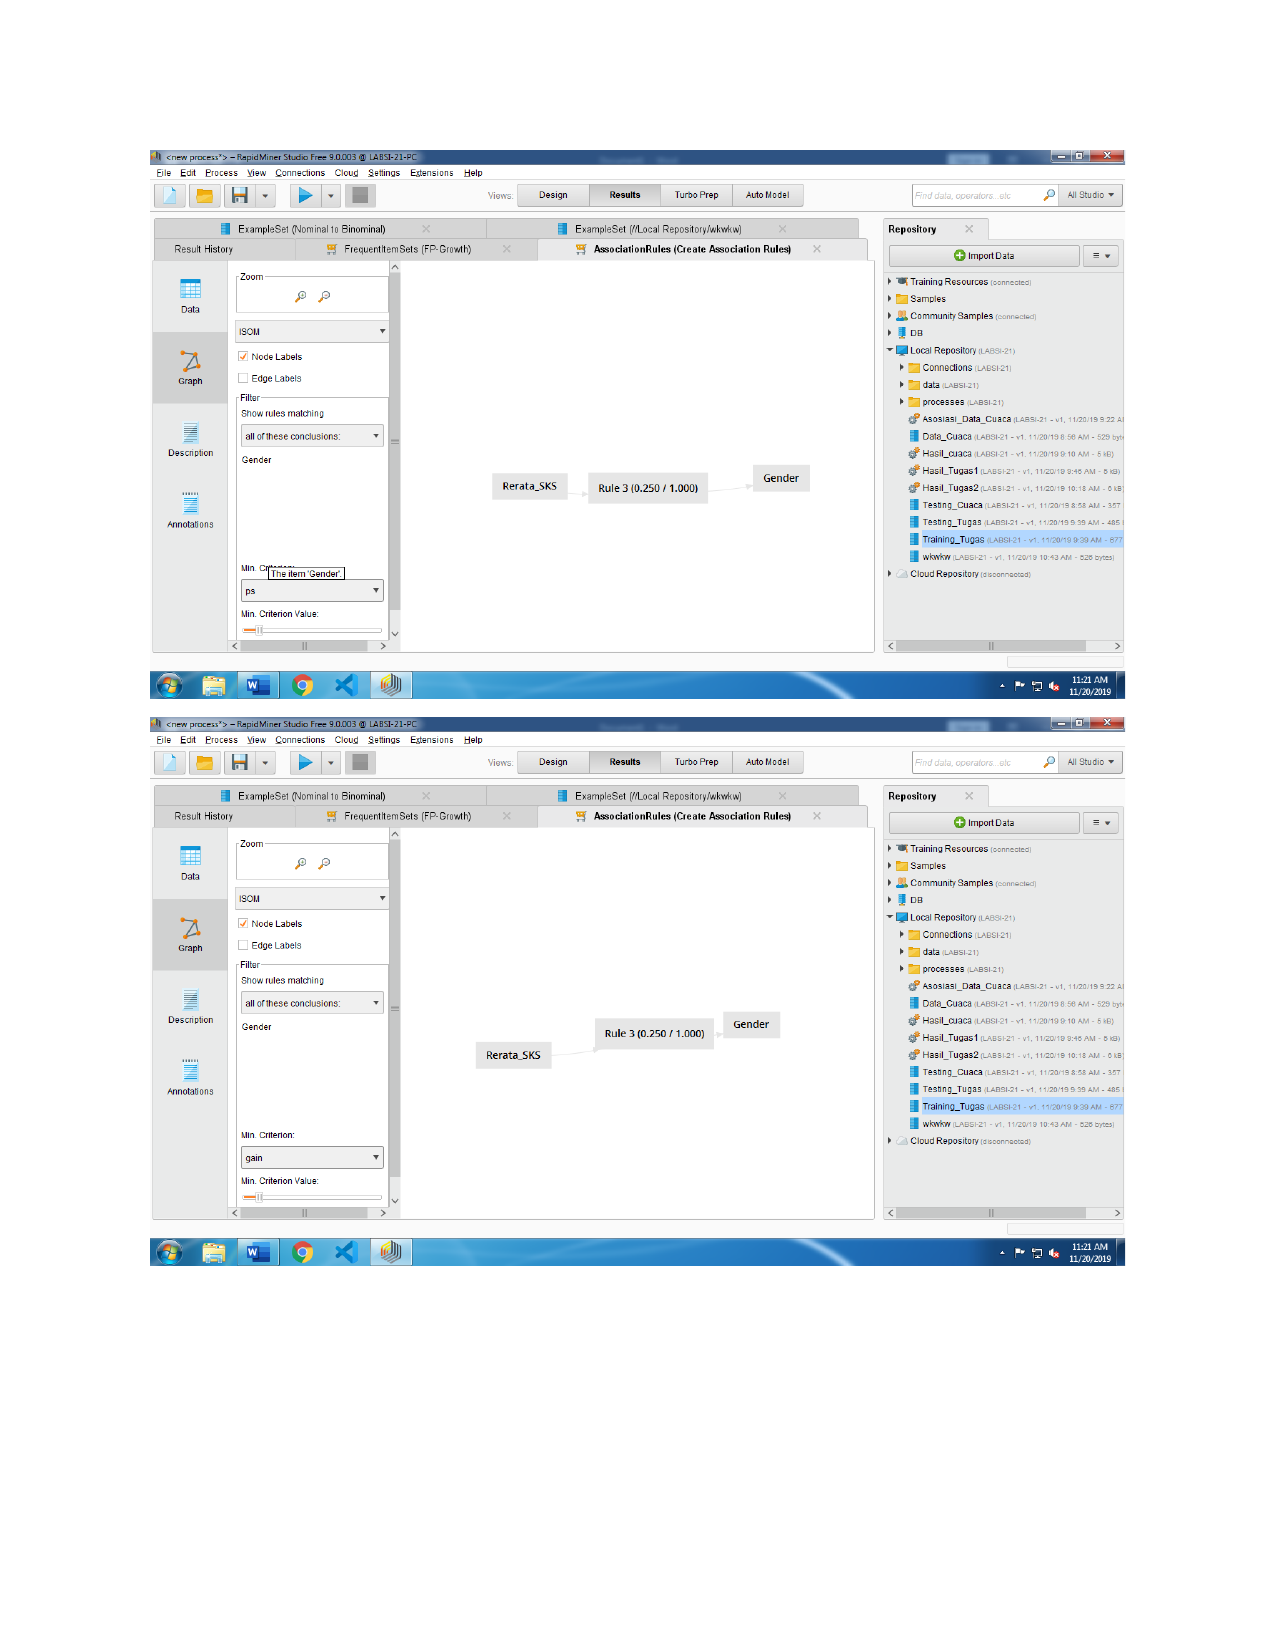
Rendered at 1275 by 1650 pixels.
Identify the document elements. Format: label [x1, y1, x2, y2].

picture [150, 150, 1125, 699]
picture [150, 717, 1125, 1266]
